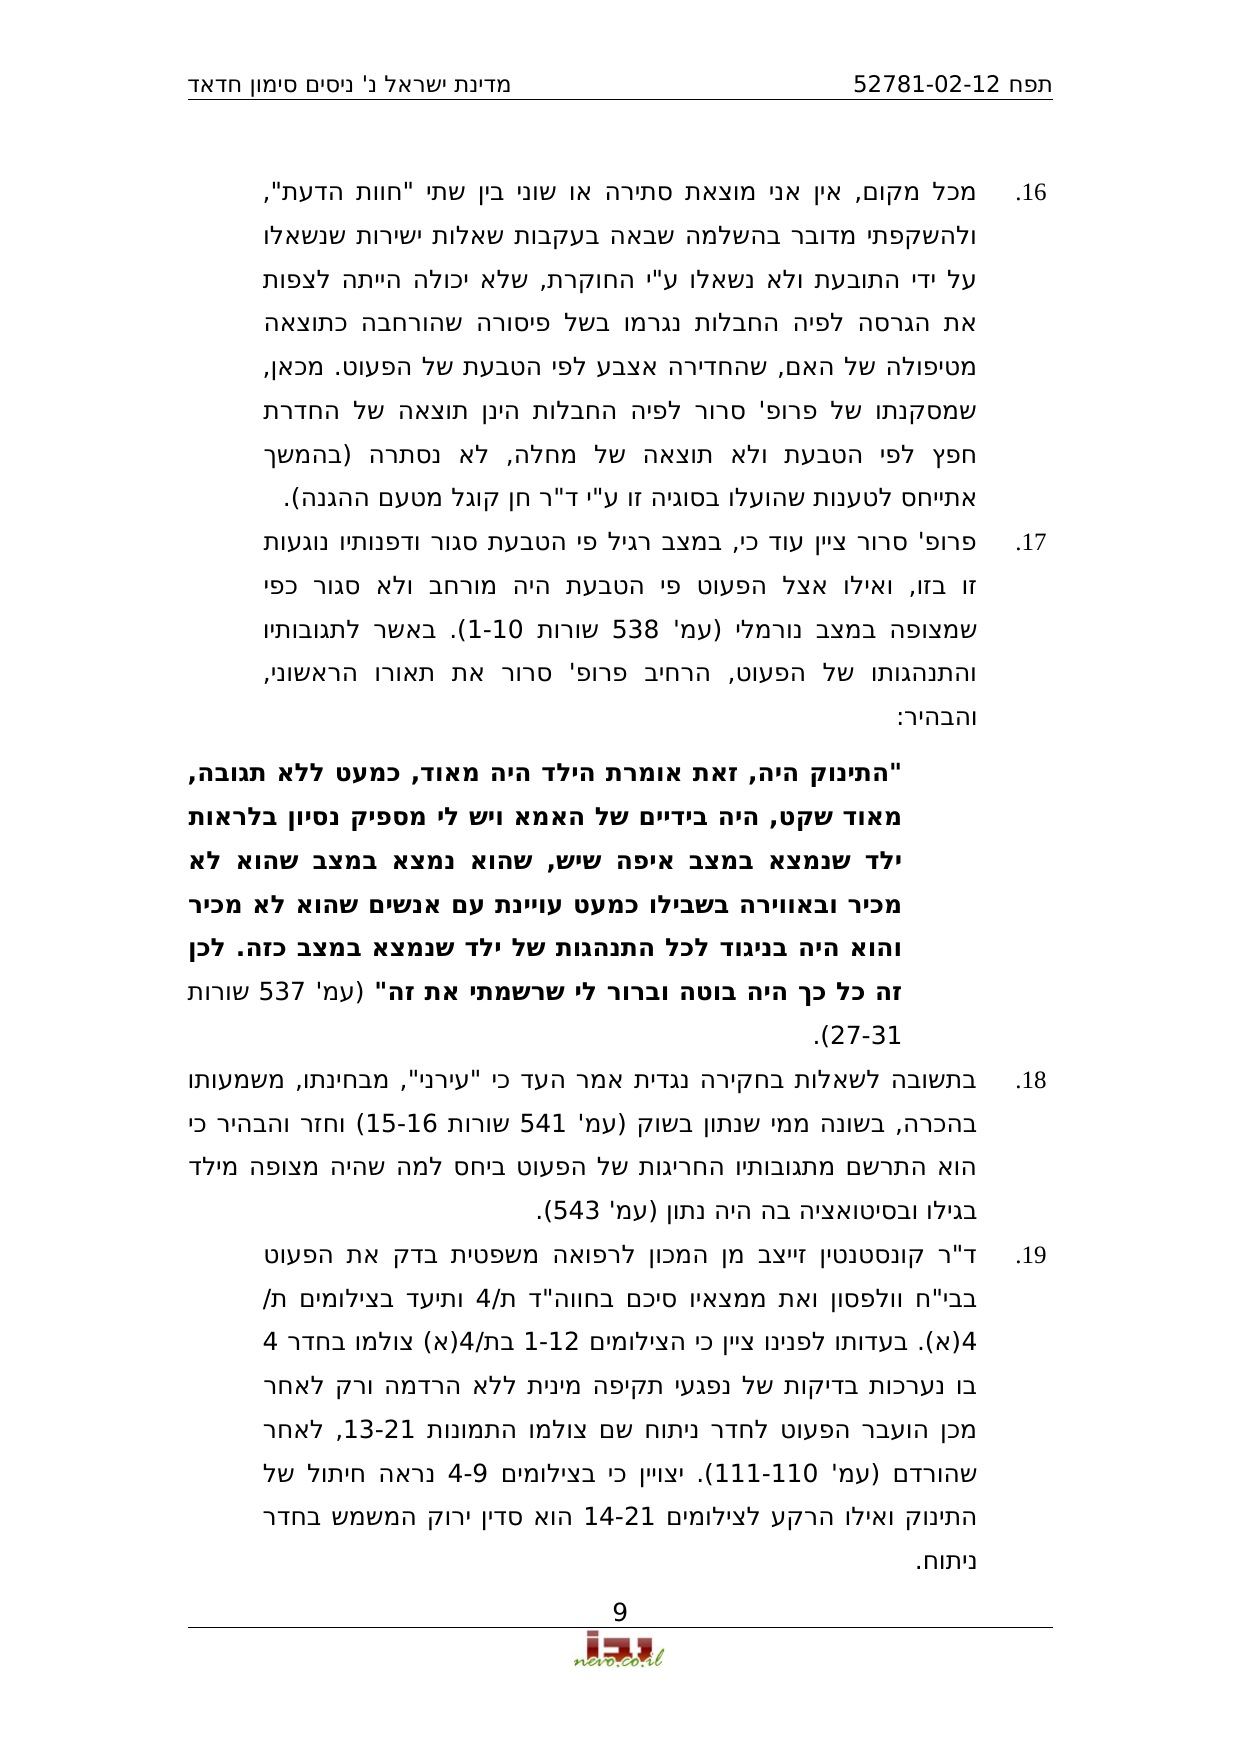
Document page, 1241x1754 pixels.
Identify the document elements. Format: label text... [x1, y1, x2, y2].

list פרופ' סרור ציין עוד כי, במצב רגיל פי הטבעת סגור ודפנותיו נוגעות זו בזו, ואילו אצל הפעוט פי הטבעת היה מורחב ולא סגור כפי שמצופה במצב נורמלי (עמ' 538 שורות 1-10). באשר לתגובותיו והתנהגותו של הפעוט, הרחיב פרופ' סרור את תאורו הראשוני, והבהיר: [262, 527, 1015, 732]
picture [574, 1630, 666, 1668]
list מכל מקום, אין אני מוצאת סתירה או שוני בין שתי "חוות הדעת", ולהשקפתי מדובר בהשלמה שבאה בעקבות שאלות ישירות שנשאלו על ידי התובעת ולא נשאלו ע"י החוקרת, שלא יכולה הייתה לצפות את הגרסה לפיה החבלות נגרמו בשל פיסורה שהורחבה כתוצאה מטיפולה של האם, שהחדירה אצבע לפי הטבעת של הפעוט. מכאן, שמסקנתו של פרופ' סרור לפיה החבלות הינן תוצאה של החדרת חפץ לפי הטבעת ולא תוצאה של מחלה, לא נסתרה (בהמשך אתייחס לטענות שהועלו בסוגיה זו ע"י ד"ר חן קוגל מטעם ההגנה). [262, 177, 1015, 513]
text "התינוק היה, זאת אומרת הילד היה מאוד, כמעט ללא תגובה, מאוד שקט, היה בידיים של האמא ויש לי מספיק נסיון בלראות ילד שנמצא במצב איפה שיש, שהוא נמצא במצב שהוא לא מכיר ובאווירה בשבילו כמעט עויינת עם אנשים שהוא לא מכיר והוא היה בניגוד לכל התנהגות של ילד שנמצא במצב כזה. לכן זה כל כך היה בוטה וברור לי שרשמתי את זה" (עמ' 537 שורות 27-31). [187, 759, 903, 1050]
list ד"ר קונסטנטין זייצב מן המכון לרפואה משפטית בדק את הפעוט בבי"ח וולפסון ואת ממצאיו סיכם בחווה"ד ת/4 ותיעד בצילומים ת/4(א). בעדותו לפנינו ציין כי הצילומים 1-12 בת/4(א) צולמו בחדר 4 בו נערכות בדיקות של נפגעי תקיפה מינית ללא הרדמה ורק לאחר מכן הועבר הפעוט לחדר ניתוח שם צולמו התמונות 13-21, לאחר שהורדם (עמ' 111-110). יצויין כי בצילומים 4-9 נראה חיתול של התינוק ואילו הרקע לצילומים 14-21 הוא סדין ירוק המשמש בחדר ניתוח. [262, 1240, 1015, 1576]
list בתשובה לשאלות בחקירה נגדית אמר העד כי "עירני", מבחינתו, משמעותו בהכרה, בשונה ממי שנתון בשוק (עמ' 541 שורות 15-16) וחזר והבהיר כי הוא התרשם מתגובותיו החריגות של הפעוט ביחס למה שהיה מצופה מילד בגילו ובסיטואציה בה היה נתון (עמ' 543). [187, 1065, 1015, 1225]
